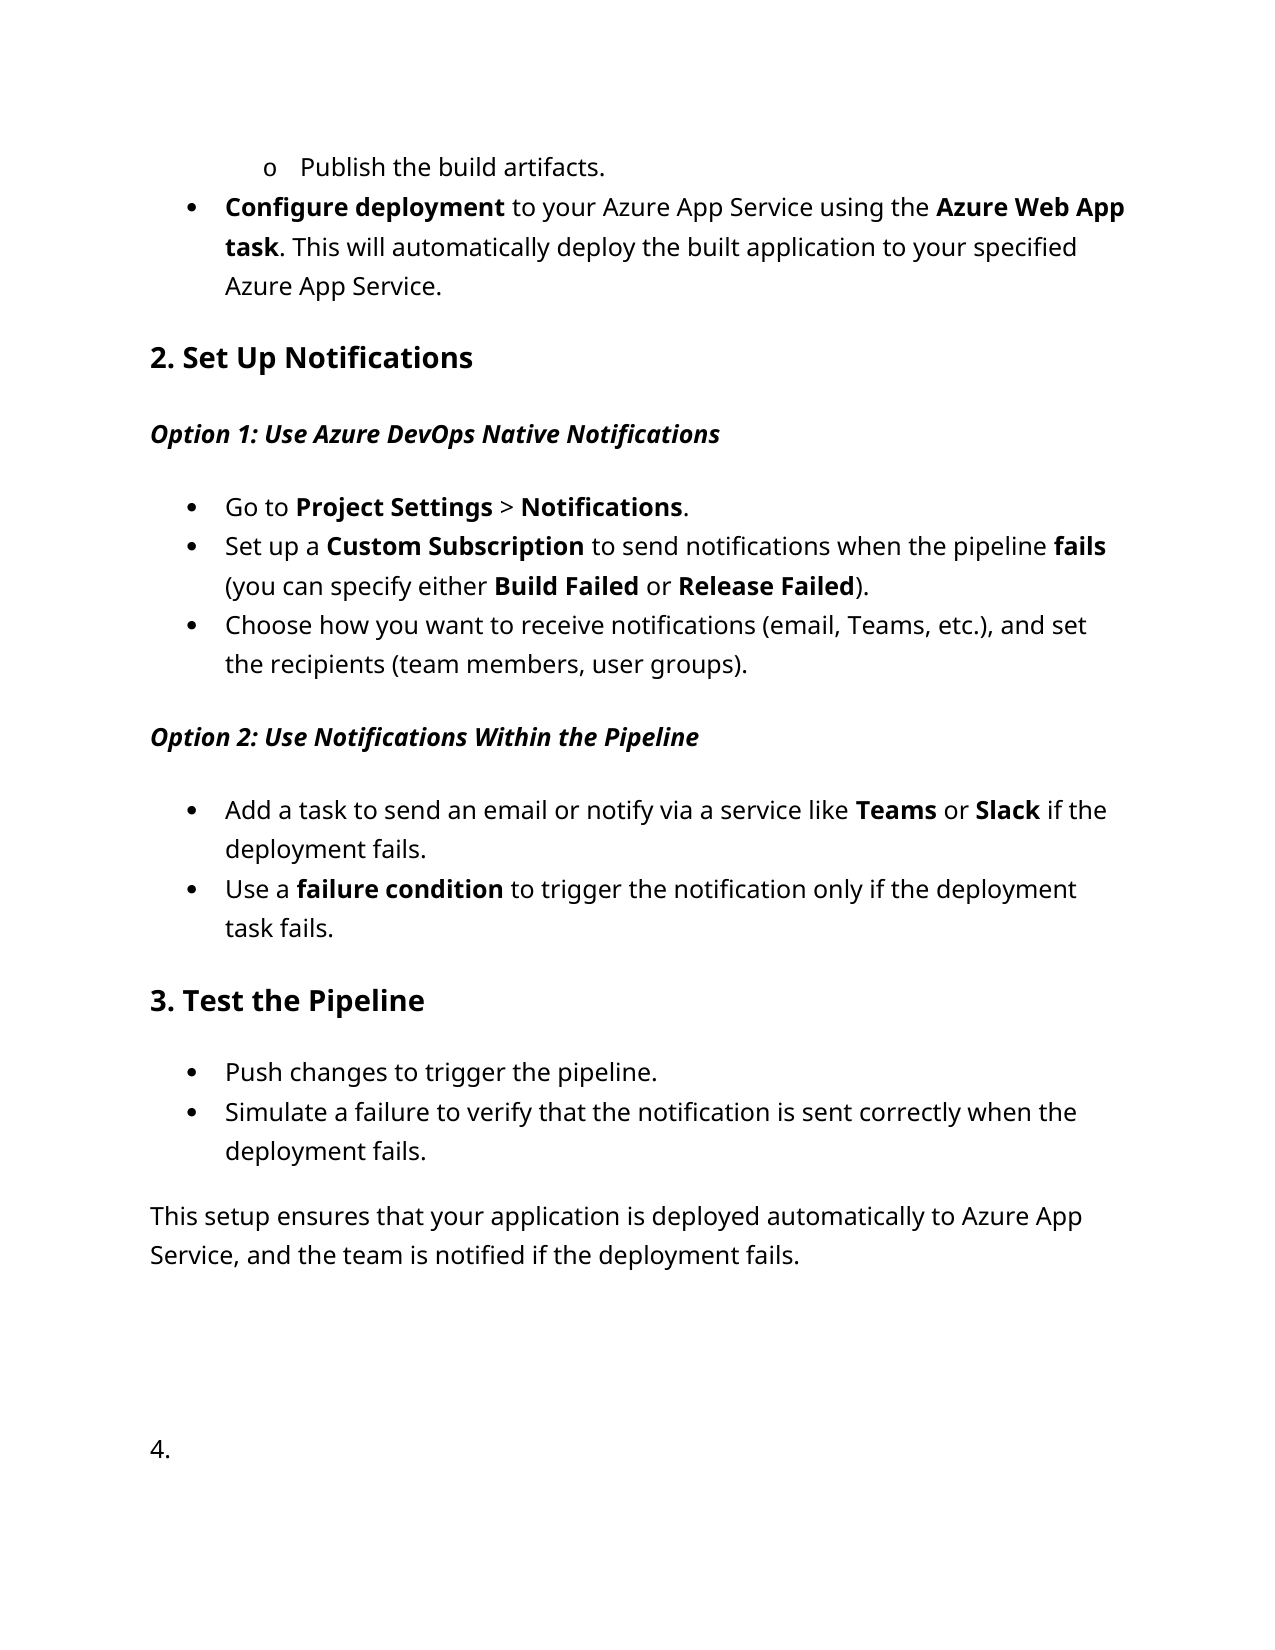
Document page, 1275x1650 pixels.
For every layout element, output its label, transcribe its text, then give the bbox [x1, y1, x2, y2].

list Set up a Custom Subscription to send notifications when the pipeline fails (you can specify either Build Failed or Release Failed). [187, 529, 1125, 602]
text 4. [150, 1431, 1125, 1465]
list Add a task to send an email or notify via a service like Teams or Slack if the deployment fails. [187, 793, 1125, 866]
list Publish the build artifacts. [262, 150, 1125, 184]
text This setup ensures that your application is deployed automatically to Azure App Service, and the team is notified if the deployment fails. [150, 1198, 1125, 1272]
list Use a failure condition to trigger the notification only if the deployment task fails. [187, 872, 1125, 945]
list Simulate a failure to verify that the notification is sent correctly when the deployment fails. [187, 1094, 1125, 1168]
subtitle 2. Set Up Notifications [150, 337, 1125, 377]
subtitle Option 1: Use Azure DevOps Native Notifications [150, 417, 1125, 451]
list Configure deployment to your Azure App Service using the Azure Web App task. This will automatically deploy the built application to your specified Azure App Service. [187, 190, 1125, 303]
subtitle 3. Test the Pipeline [150, 980, 1125, 1019]
list Choose how you want to receive notifications (email, Teams, etc.), and set the recipients (team members, user groups). [187, 608, 1125, 681]
subtitle Option 2: Use Notifications Within the Pipeline [150, 720, 1125, 754]
list Push changes to trigger the pipeline. [187, 1055, 1125, 1089]
list Go to Project Settings > Notifications. [187, 489, 1125, 523]
